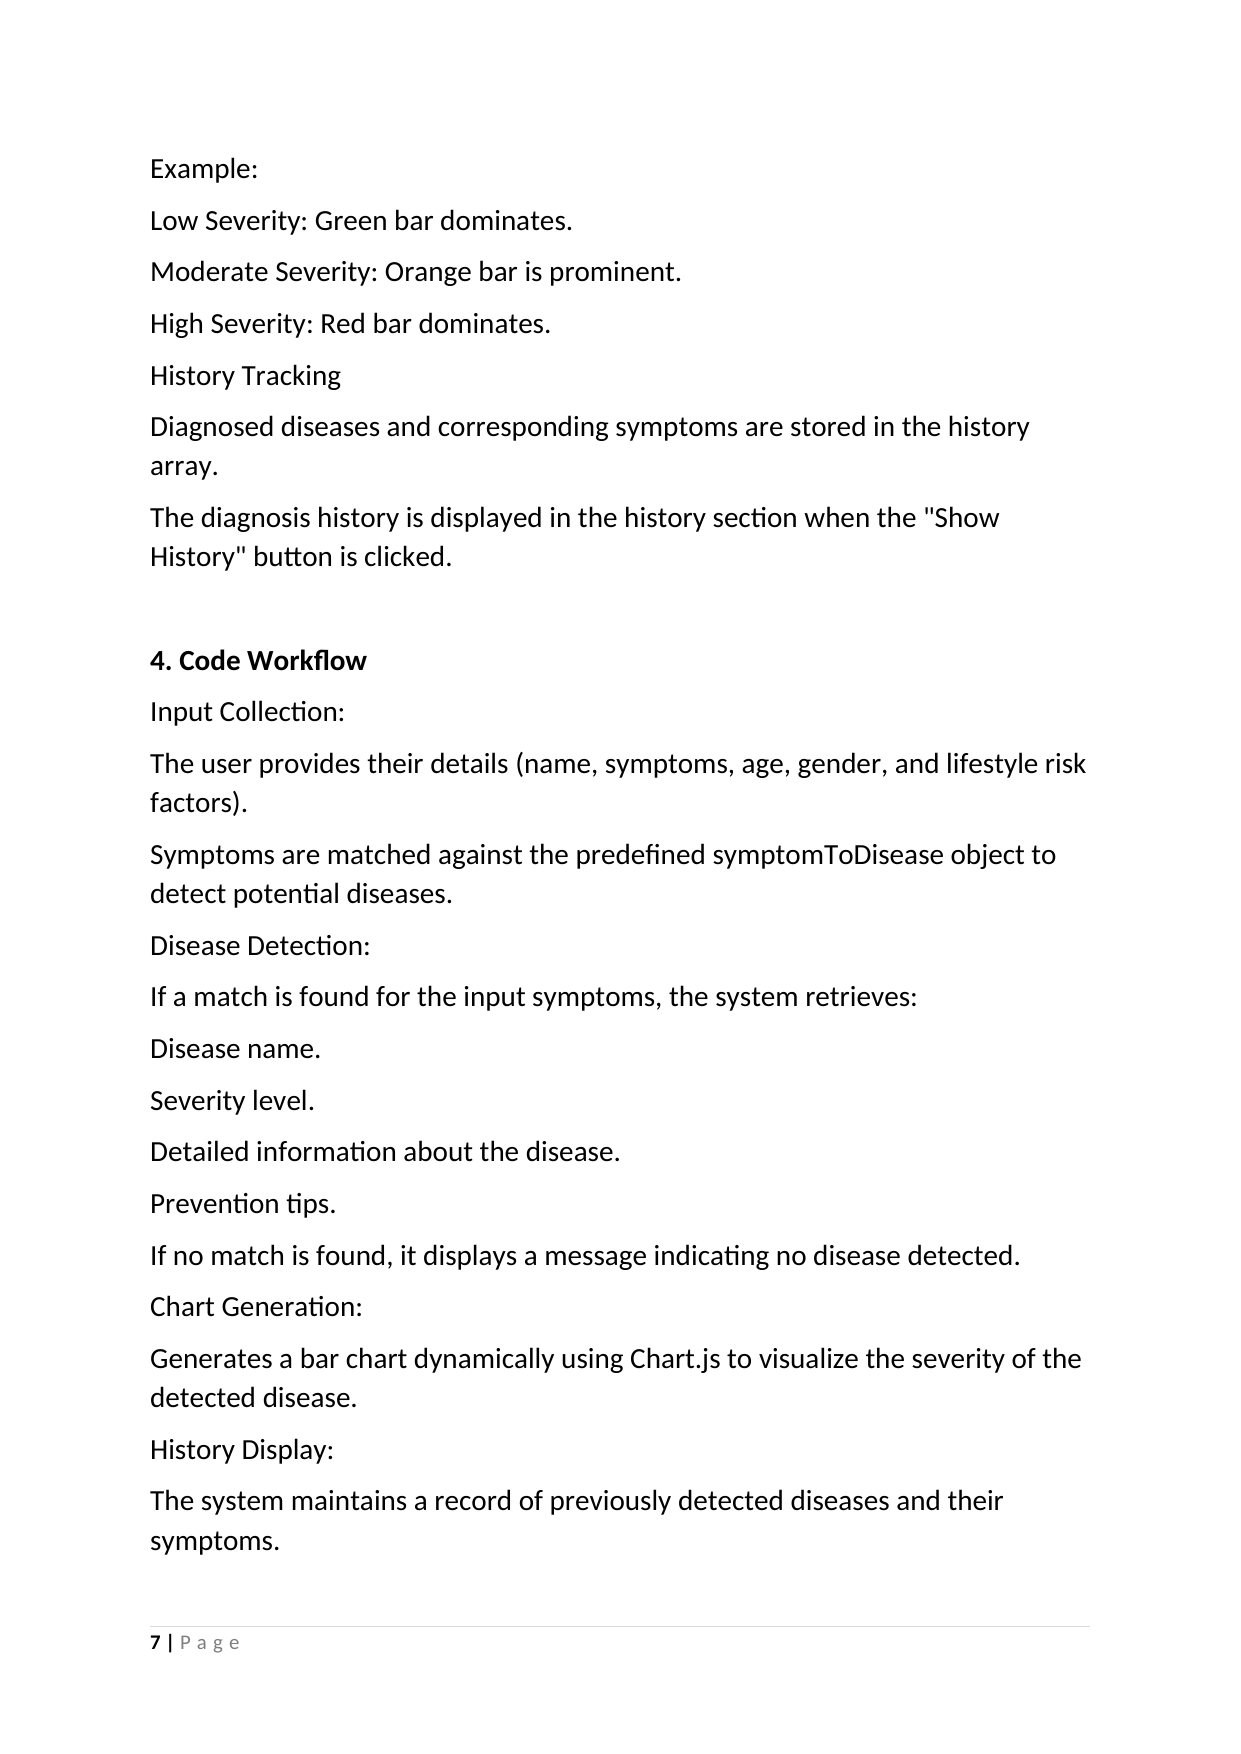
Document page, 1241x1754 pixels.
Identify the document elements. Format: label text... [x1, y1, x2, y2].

text Disease Detection: [150, 927, 1090, 962]
text Input Collection: [150, 693, 1090, 729]
text The system maintains a record of previously detected diseases and their symptoms. [150, 1482, 1090, 1557]
text Disease name. [150, 1030, 1090, 1066]
text Moderate Severity: Orange bar is prominent. [150, 253, 1090, 289]
text High Severity: Red bar dominates. [150, 305, 1090, 341]
text Severity level. [150, 1082, 1090, 1117]
text Diagnosed diseases and corresponding symptoms are stored in the history array. [150, 408, 1090, 483]
text Example: [150, 150, 1090, 186]
text Generates a bar chart dynamically using Chart.js to visualize the severity of the detected disease. [150, 1340, 1090, 1415]
text The user provides their details (name, symptoms, age, gender, and lifestyle risk factors). [150, 745, 1090, 820]
text If no match is found, it displays a message indicating no disease detected. [150, 1237, 1090, 1272]
text Prevention tips. [150, 1185, 1090, 1221]
text The diagnosis history is displayed in the history section when the "Show History" button is clicked. [150, 499, 1090, 574]
text Chart Generation: [150, 1288, 1090, 1324]
text History Display: [150, 1431, 1090, 1466]
text Low Severity: Green bar dominates. [150, 202, 1090, 237]
text Symptoms are matched against the predefined symptomToDisease object to detect potential diseases. [150, 836, 1090, 911]
text 4. Code Workflow [150, 642, 1090, 677]
text Detailed information about the disease. [150, 1133, 1090, 1169]
text If a match is found for the input symptoms, the system retrieves: [150, 978, 1090, 1014]
text History Tracking [150, 357, 1090, 392]
